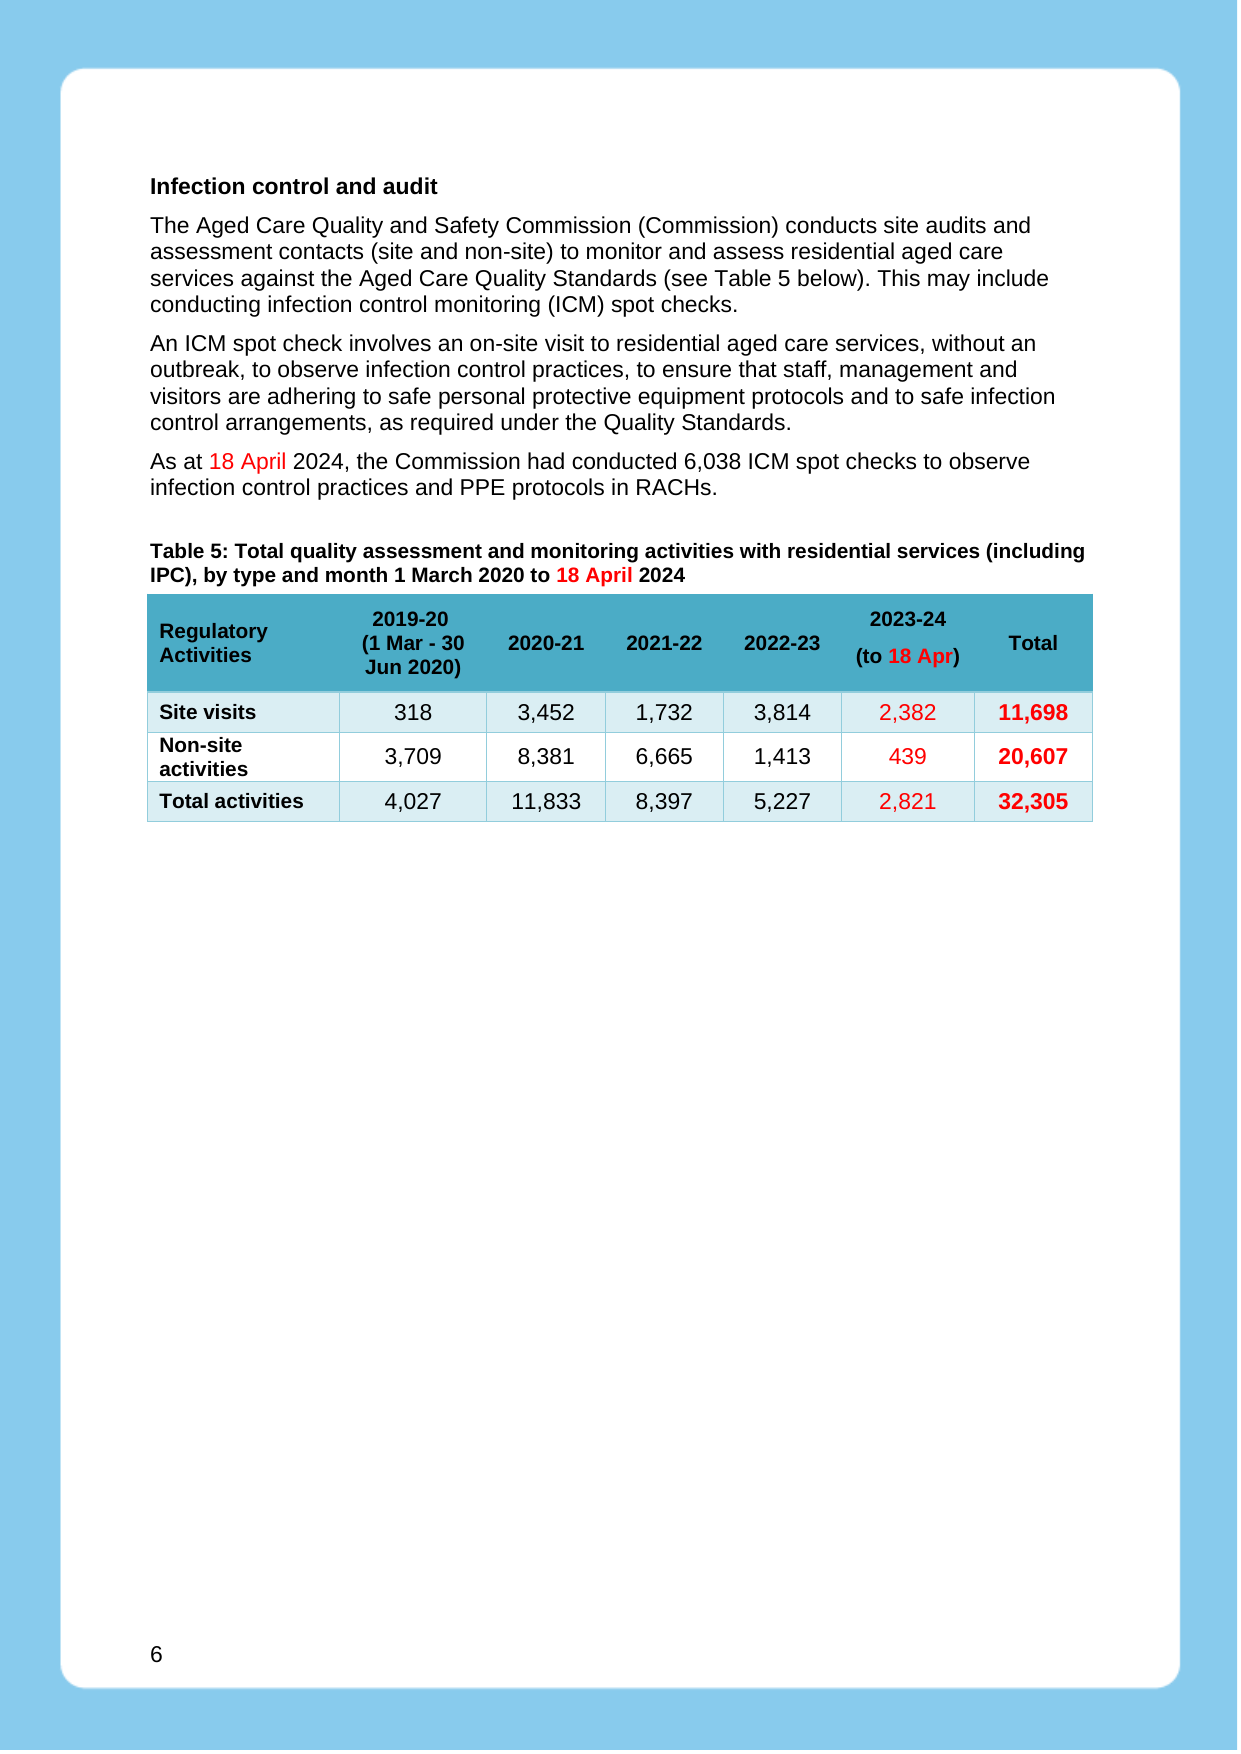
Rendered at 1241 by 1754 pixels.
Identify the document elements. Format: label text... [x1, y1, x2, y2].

table_cell 20,607 [975, 733, 1092, 781]
text Table 5: Total quality assessment and monitoring activities with residential services (including IPC), by type and month 1 March 2020 to 18 April 2024 [150, 539, 1090, 587]
subtitle Infection control and audit [150, 173, 1090, 199]
table_header 2019-20 (1 Mar - 30 Jun 2020) [340, 595, 486, 691]
table_header 2020-21 [487, 595, 605, 691]
table_cell 3,709 [340, 733, 486, 781]
table_cell 3,814 [724, 693, 841, 732]
text As at 18 April 2024, the Commission had conducted 6,038 ICM spot checks to observe infection control practices and PPE protocols in RACHs. [150, 448, 1090, 527]
table_header 2022-23 [724, 595, 841, 691]
table_cell 439 [842, 733, 974, 781]
table_cell Site visits [148, 693, 339, 732]
table_cell 11,698 [975, 693, 1092, 732]
table_cell 6,665 [606, 733, 723, 781]
table_header 2023-24 (to 18 Apr) [842, 595, 974, 691]
table_cell 1,732 [606, 693, 723, 732]
table_cell 4,027 [340, 782, 486, 821]
table_cell 3,452 [487, 693, 605, 732]
table_cell 32,305 [975, 782, 1092, 821]
table_cell 2,821 [842, 782, 974, 821]
table_cell 8,397 [606, 782, 723, 821]
text An ICM spot check involves an on-site visit to residential aged care services, without an outbreak, to observe infection control practices, to ensure that staff, management and visitors are adhering to safe personal protective equipment protocols and to safe infection control arrangements, as required under the Quality Standards. [150, 330, 1090, 435]
table_cell 8,381 [487, 733, 605, 781]
table_cell 5,227 [724, 782, 841, 821]
table_cell Non-site activities [148, 733, 339, 781]
table_header 2021-22 [606, 595, 723, 691]
picture [0, 0, 1238, 1750]
table_cell 2,382 [842, 693, 974, 732]
table_cell 1,413 [724, 733, 841, 781]
table_cell 11,833 [487, 782, 605, 821]
table_header Total [975, 595, 1092, 691]
text The Aged Care Quality and Safety Commission (Commission) conducts site audits and assessment contacts (site and non-site) to monitor and assess residential aged care services against the Aged Care Quality Standards (see Table 5 below). This may include conducting infection control monitoring (ICM) spot checks. [150, 212, 1090, 317]
table_cell 318 [340, 693, 486, 732]
table_cell Total activities [148, 782, 339, 821]
table_header Regulatory Activities [148, 595, 339, 691]
